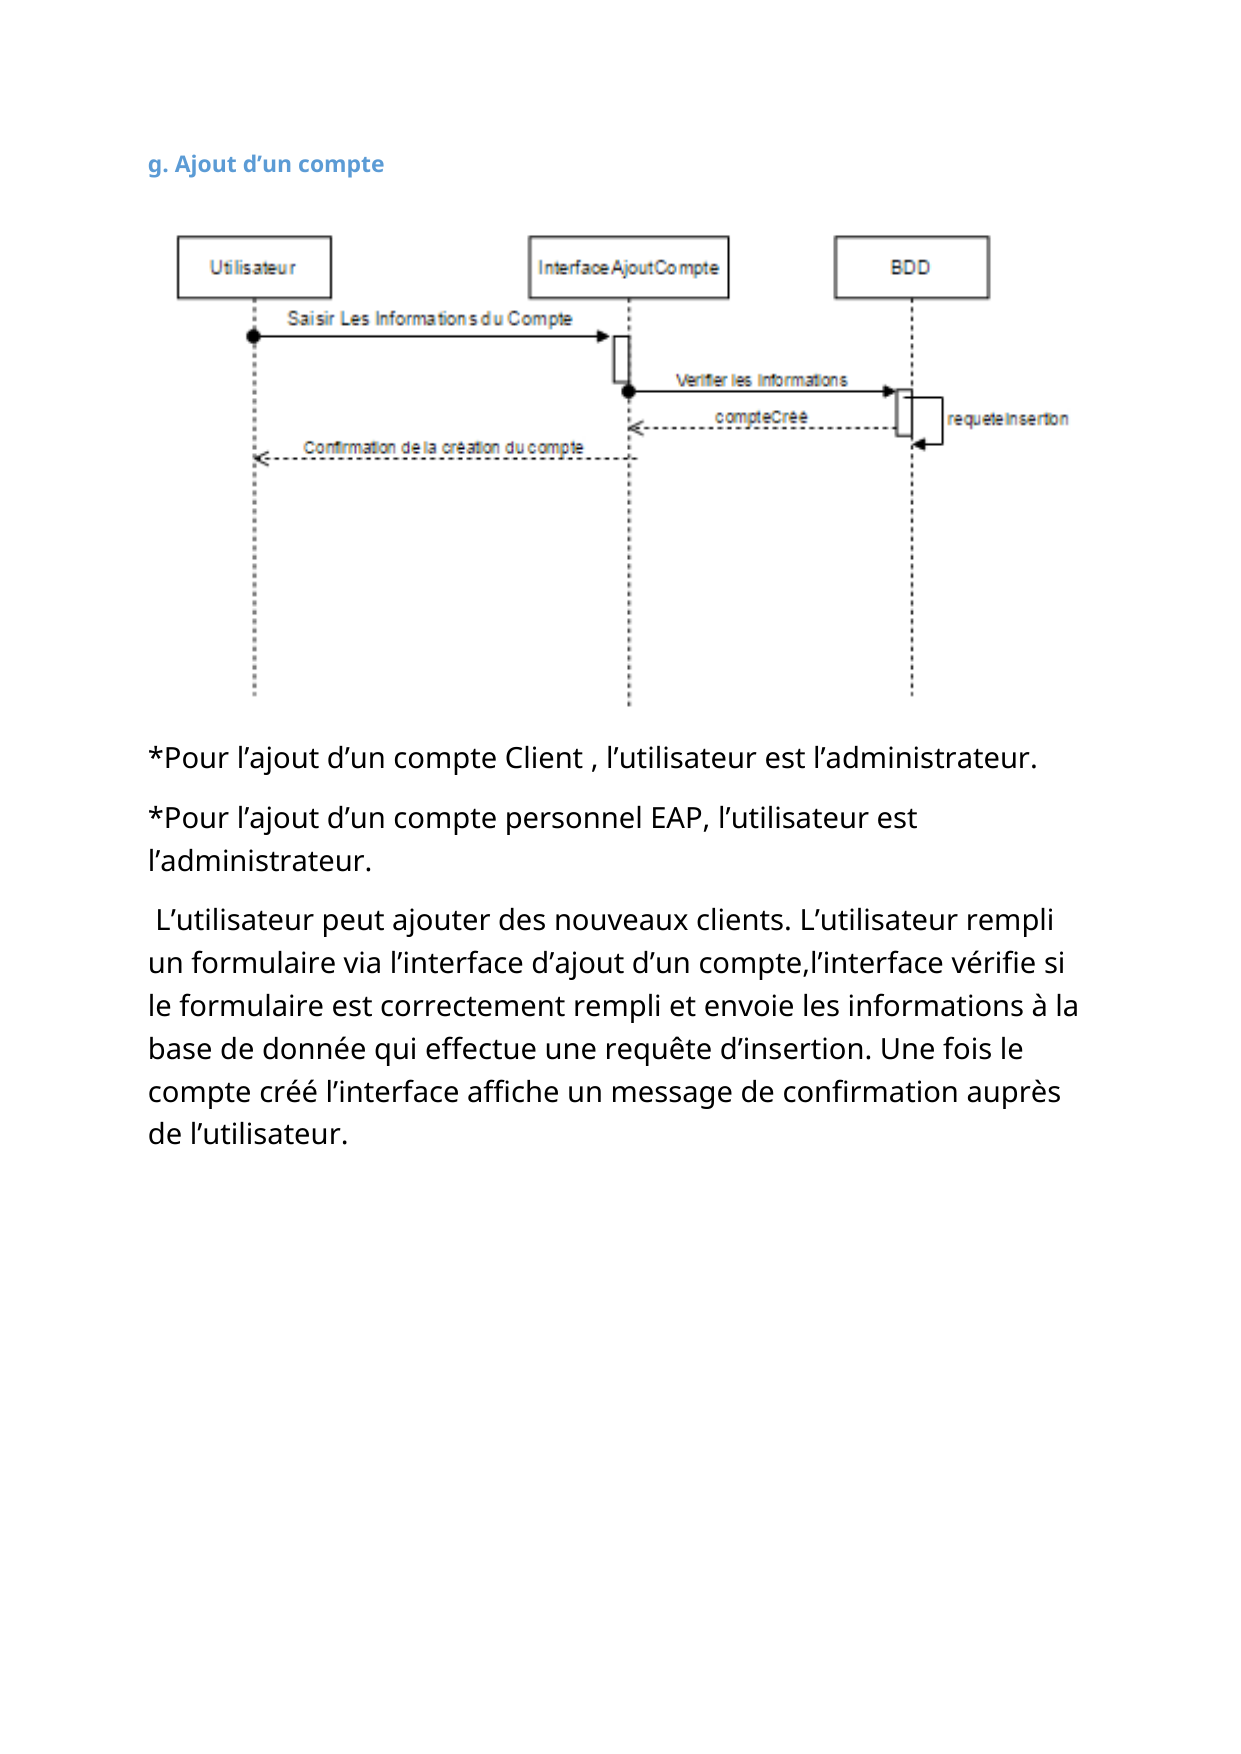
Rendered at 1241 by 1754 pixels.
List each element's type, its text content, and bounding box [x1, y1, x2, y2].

picture [147, 181, 1095, 719]
text L’utilisateur peut ajouter des nouveaux clients. L’utilisateur rempli un formulaire via l’interface d’ajout d’un compte,l’interface vérifie si le formulaire est correctement rempli et envoie les informations à la base de donnée qui effectue une requête d’insertion. Une fois le compte créé l’interface affiche un message de confirmation auprès de l’utilisateur. [148, 899, 1093, 1153]
text *Pour l’ajout d’un compte Client , l’utilisateur est l’administrateur. [148, 738, 1093, 777]
subtitle g. Ajout d’un compte [148, 148, 1093, 179]
text *Pour l’ajout d’un compte personnel EAP, l’utilisateur est l’administrateur. [148, 797, 1093, 880]
